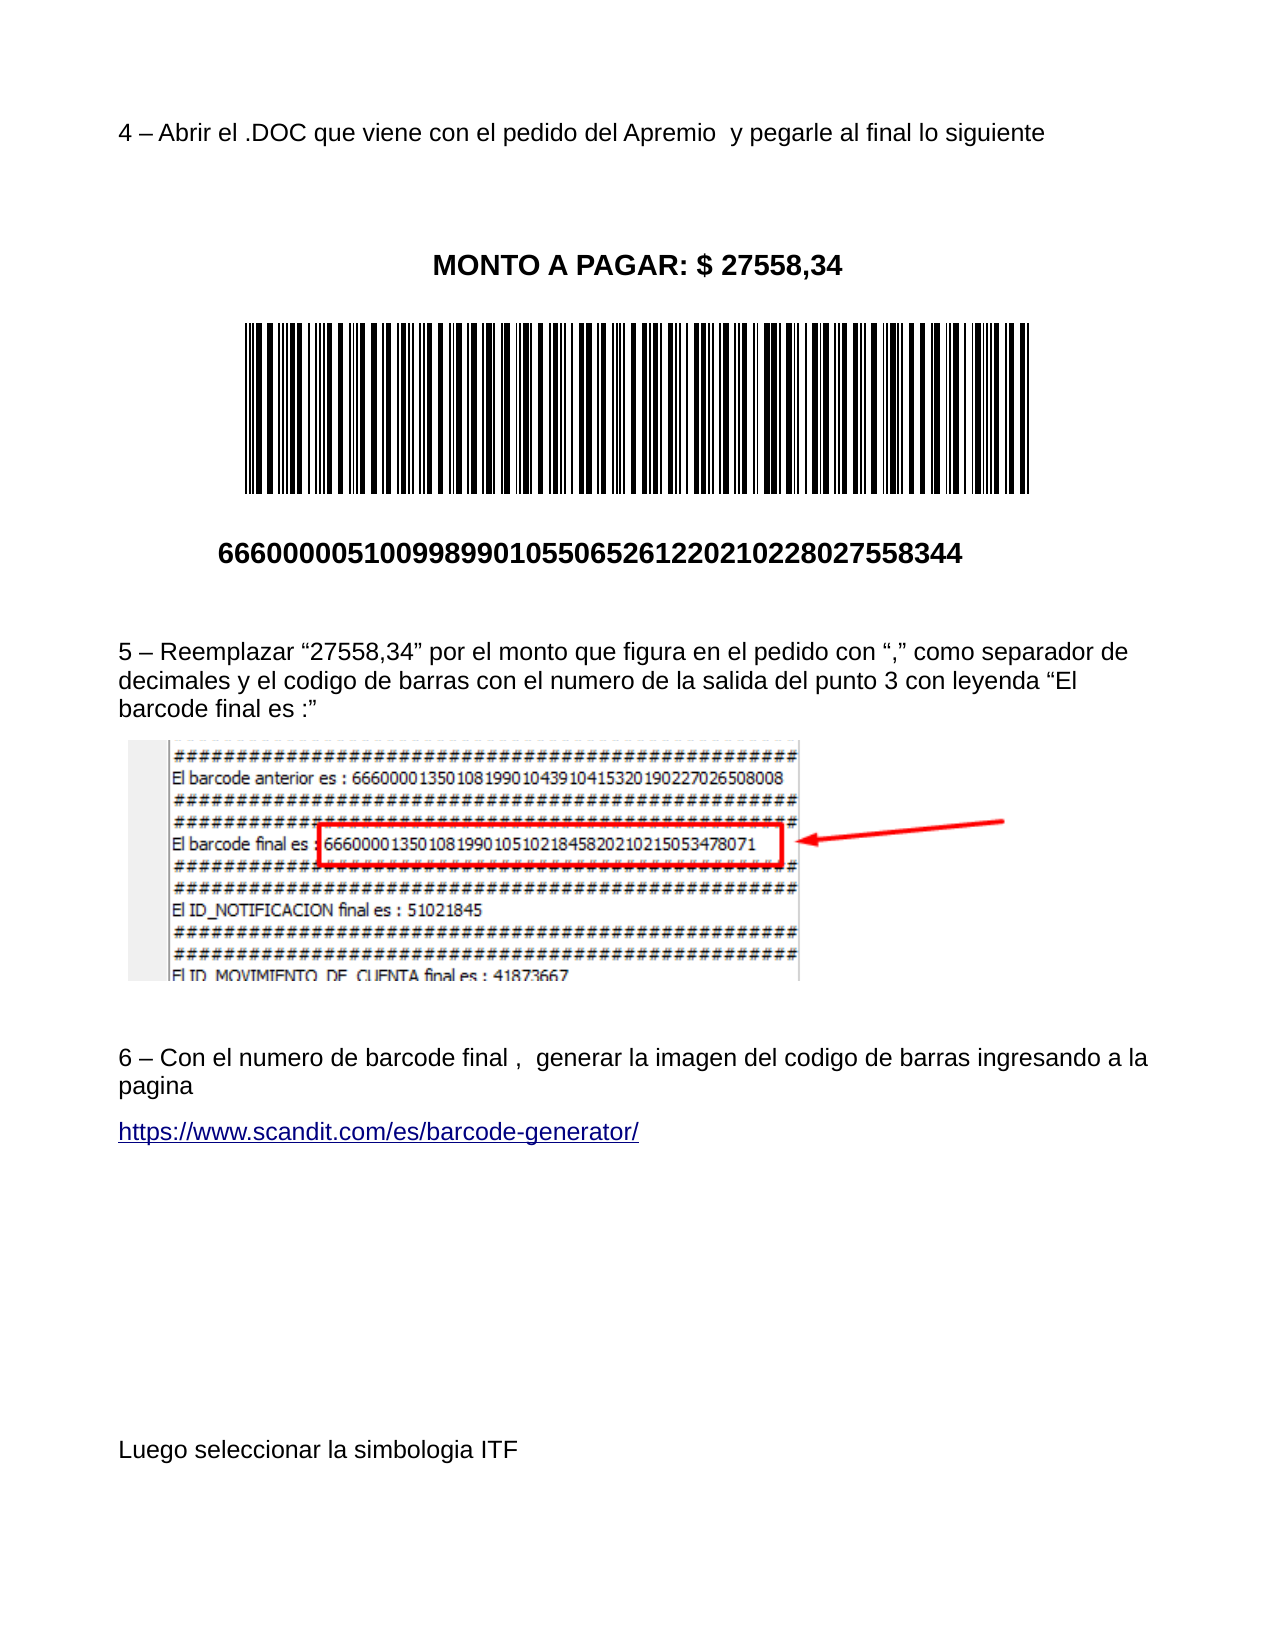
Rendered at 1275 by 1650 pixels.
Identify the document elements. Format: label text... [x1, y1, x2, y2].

text 4 – Abrir el .DOC que viene con el pedido del Apremio y pegarle al final lo siguiente [118, 118, 1157, 147]
text 5 – Reemplazar “27558,34” por el monto que figura en el pedido con “,” como separador de decimales y el codigo de barras con el numero de la salida del punto 3 con leyenda “El barcode final es :” [118, 637, 1157, 723]
text https://www.scandit.com/es/barcode-generator/ [118, 1117, 1157, 1146]
text 6 – Con el numero de barcode final , generar la imagen del codigo de barras ingresando a la pagina [118, 1043, 1157, 1100]
text Luego seleccionar la simbologia ITF [118, 1435, 1157, 1463]
text 6660000051009989901055065261220210228027558344 [24, 401, 1157, 570]
picture [128, 740, 1147, 981]
text MONTO A PAGAR: $ 27558,34 [118, 247, 1157, 281]
picture [227, 281, 1048, 537]
